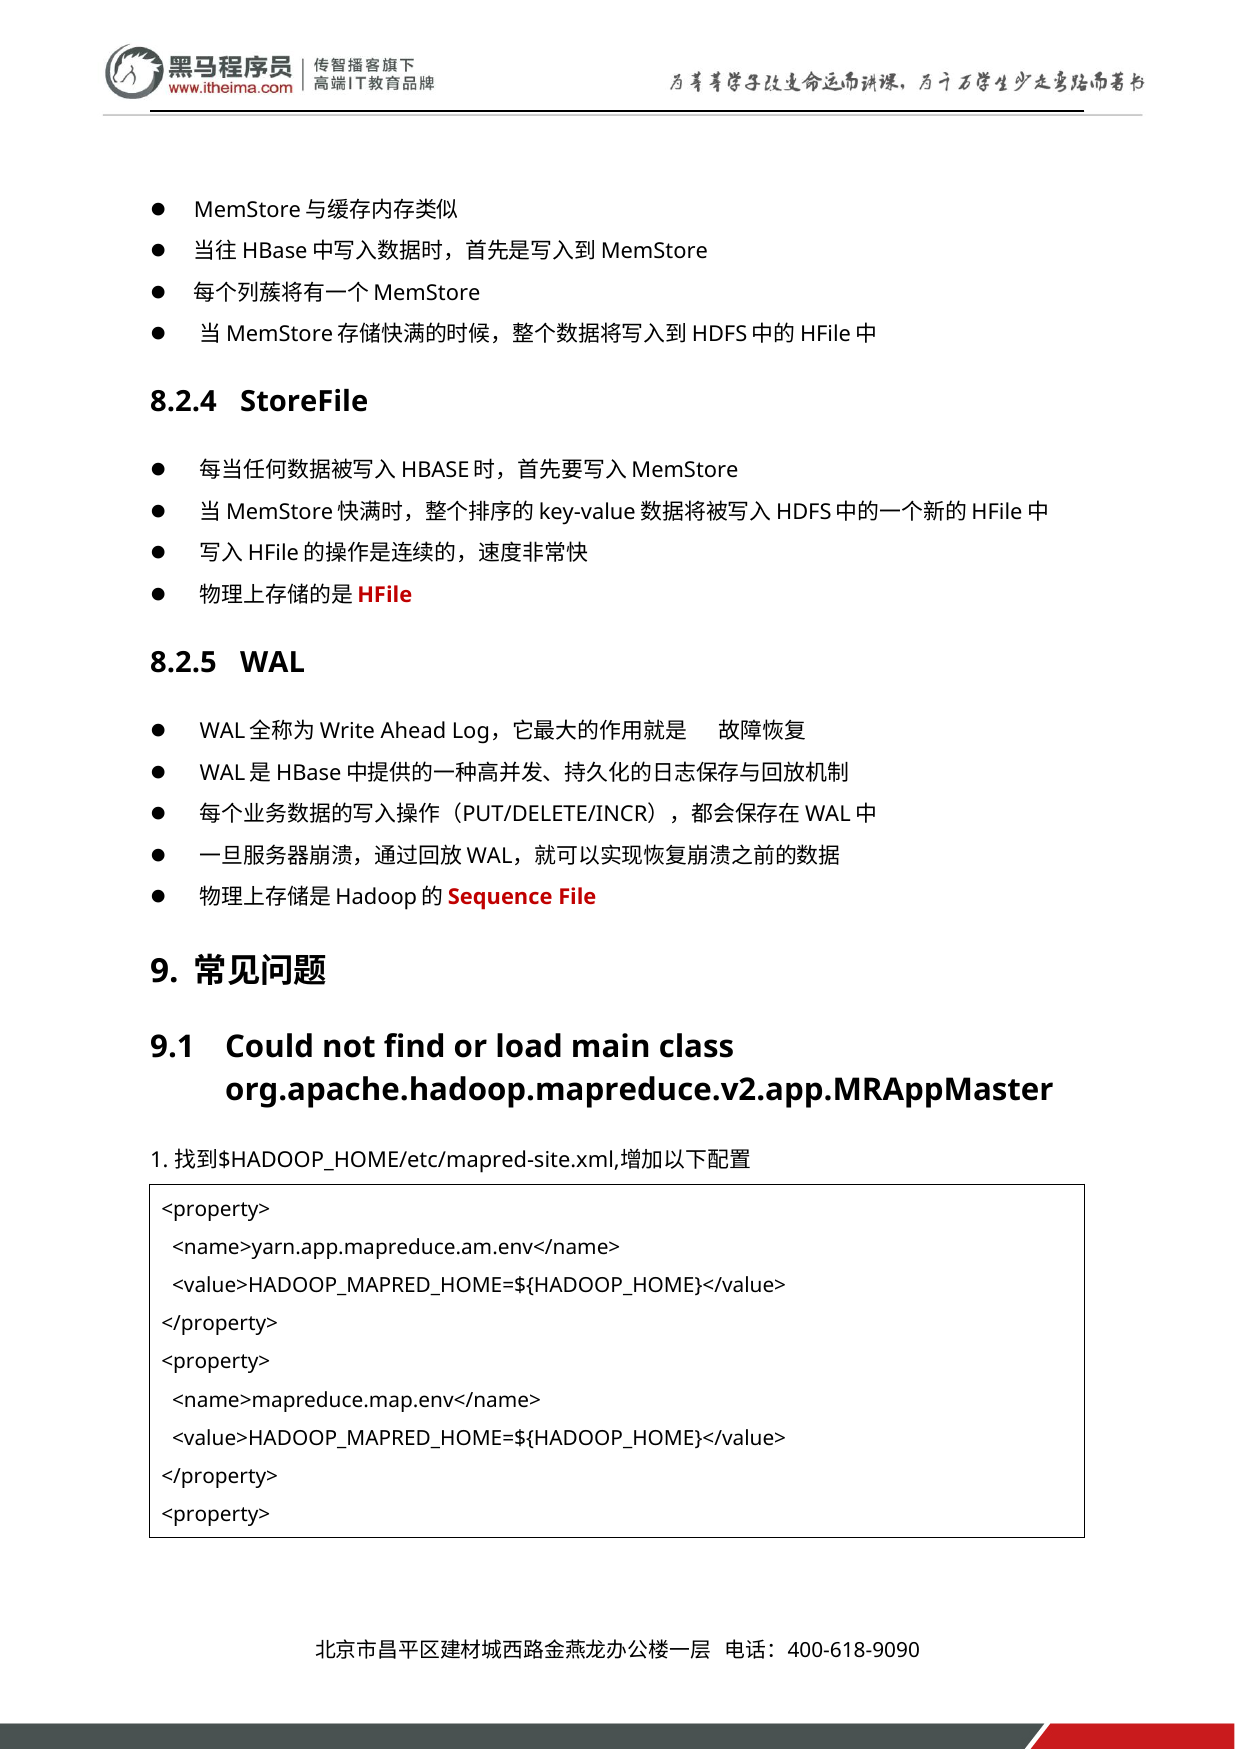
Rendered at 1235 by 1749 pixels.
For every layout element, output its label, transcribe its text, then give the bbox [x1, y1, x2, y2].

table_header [150, 1185, 1084, 1537]
subtitle Could not find or load main class org.apache.hadoop.mapreduce.v2.app.MRAppMaster [150, 1024, 1084, 1109]
picture [0, 1664, 1235, 1749]
list 每当任何数据被写入HBASE时，首先要写入MemStore [150, 452, 1084, 484]
picture [0, 0, 1235, 123]
list 每个列蔟将有一个MemStore [150, 274, 1084, 306]
subtitle 常见问题 [150, 943, 1084, 992]
list WAL全称为Write Ahead Log，它最大的作用就是 故障恢复 [150, 713, 1084, 745]
subtitle StoreFile [150, 380, 1084, 420]
subtitle WAL [150, 641, 1084, 681]
list 物理上存储的是HFile [150, 577, 1084, 608]
list 一旦服务器崩溃，通过回放WAL，就可以实现恢复崩溃之前的数据 [150, 838, 1084, 869]
list 每个业务数据的写入操作（PUT/DELETE/INCR），都会保存在WAL中 [150, 796, 1084, 828]
list 当MemStore快满时，整个排序的key-value数据将被写入HDFS中的一个新的HFile中 [150, 494, 1084, 526]
list 当往HBase中写入数据时，首先是写入到MemStore [150, 233, 1084, 265]
list 写入HFile的操作是连续的，速度非常快 [150, 535, 1084, 567]
list 当MemStore存储快满的时候，整个数据将写入到HDFS中的HFile中 [150, 316, 1084, 348]
list 物理上存储是Hadoop的Sequence File [150, 879, 1084, 911]
list MemStore与缓存内存类似 [150, 192, 1084, 223]
list 找到$HADOOP_HOME/etc/mapred-site.xml,增加以下配置 [150, 1142, 1084, 1174]
list WAL是HBase中提供的一种高并发、持久化的日志保存与回放机制 [150, 755, 1084, 786]
